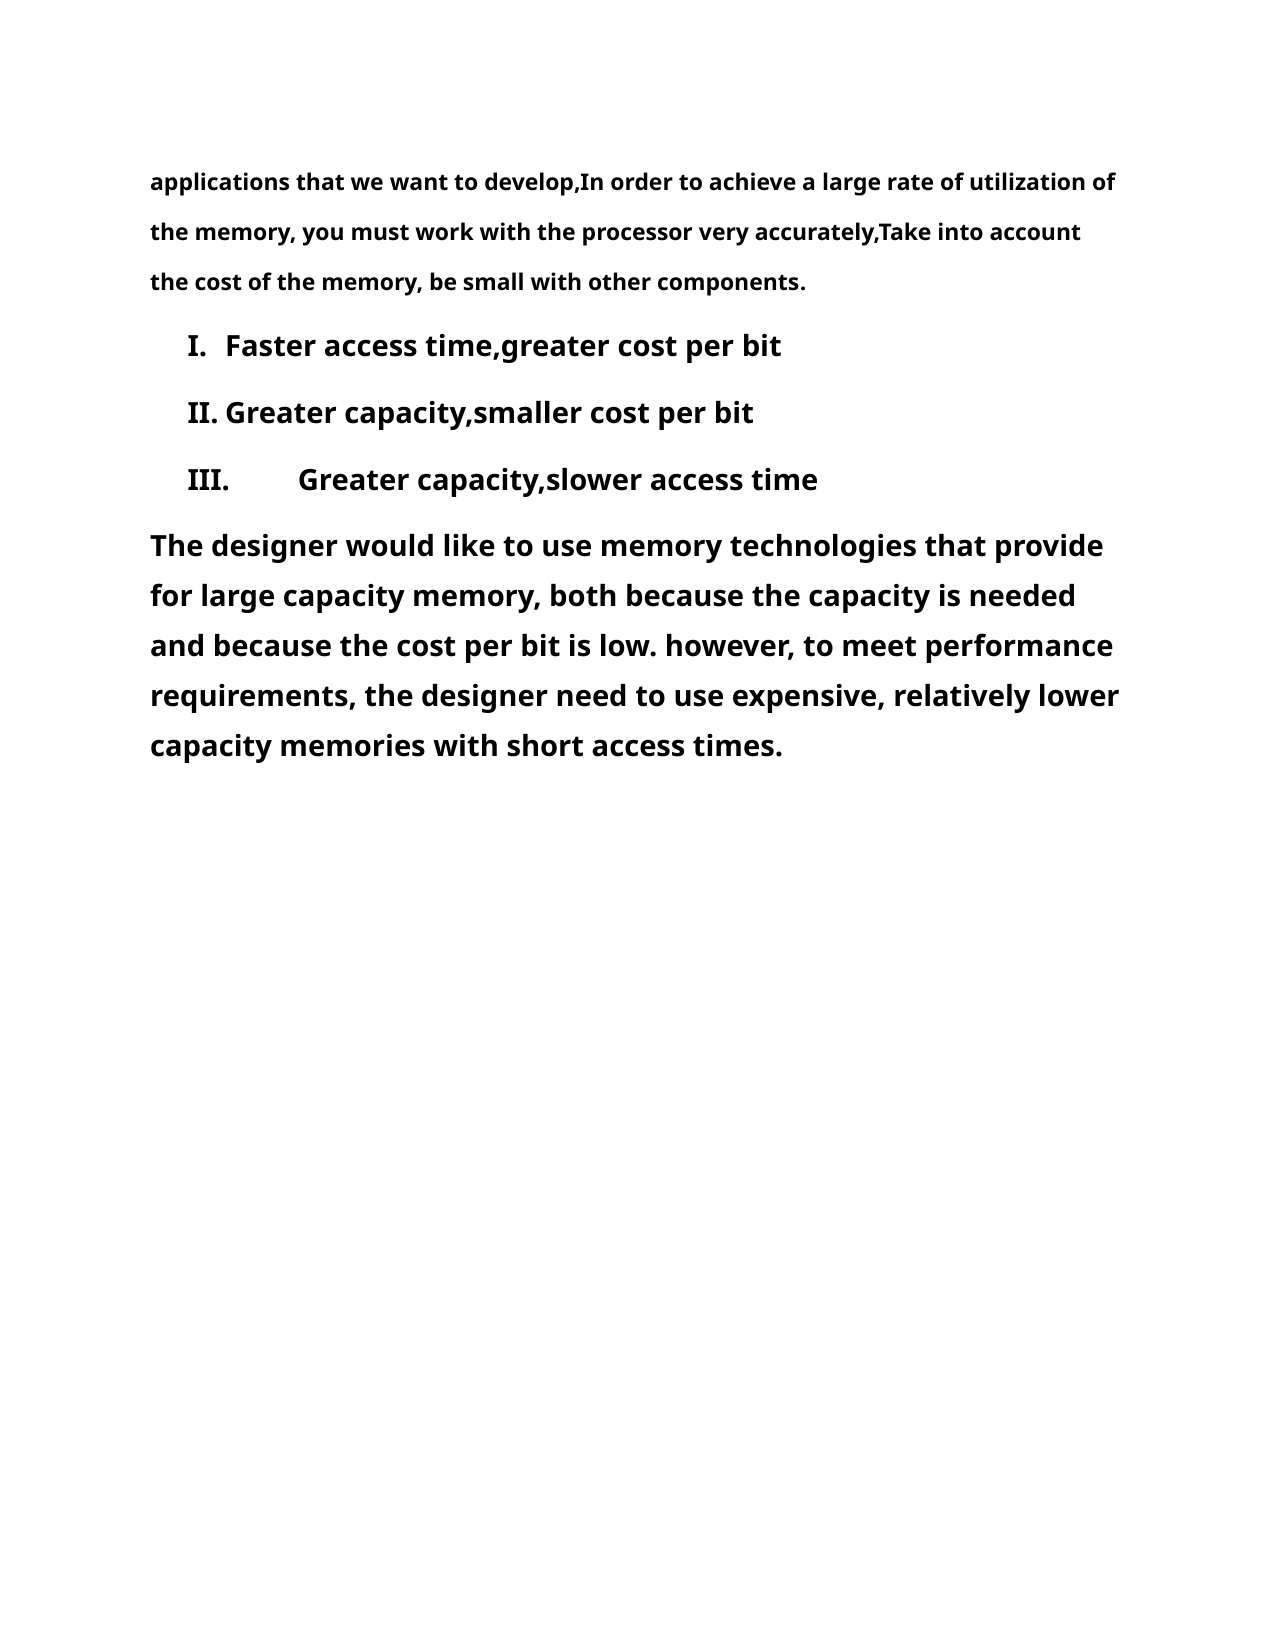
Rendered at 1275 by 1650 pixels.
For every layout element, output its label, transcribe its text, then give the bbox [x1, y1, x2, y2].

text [150, 150, 1125, 300]
list Greater capacity,smaller cost per bit [187, 383, 1125, 433]
list Greater capacity,slower access time [187, 450, 1125, 500]
text The designer would like to use memory technologies that provide for large capacity memory, both because the capacity is needed and because the cost per bit is low. however, to meet performance requirements, the designer need to use expensive, relatively lower capacity memories with short access times. [150, 517, 1125, 767]
list Faster access time,greater cost per bit [187, 317, 1125, 367]
